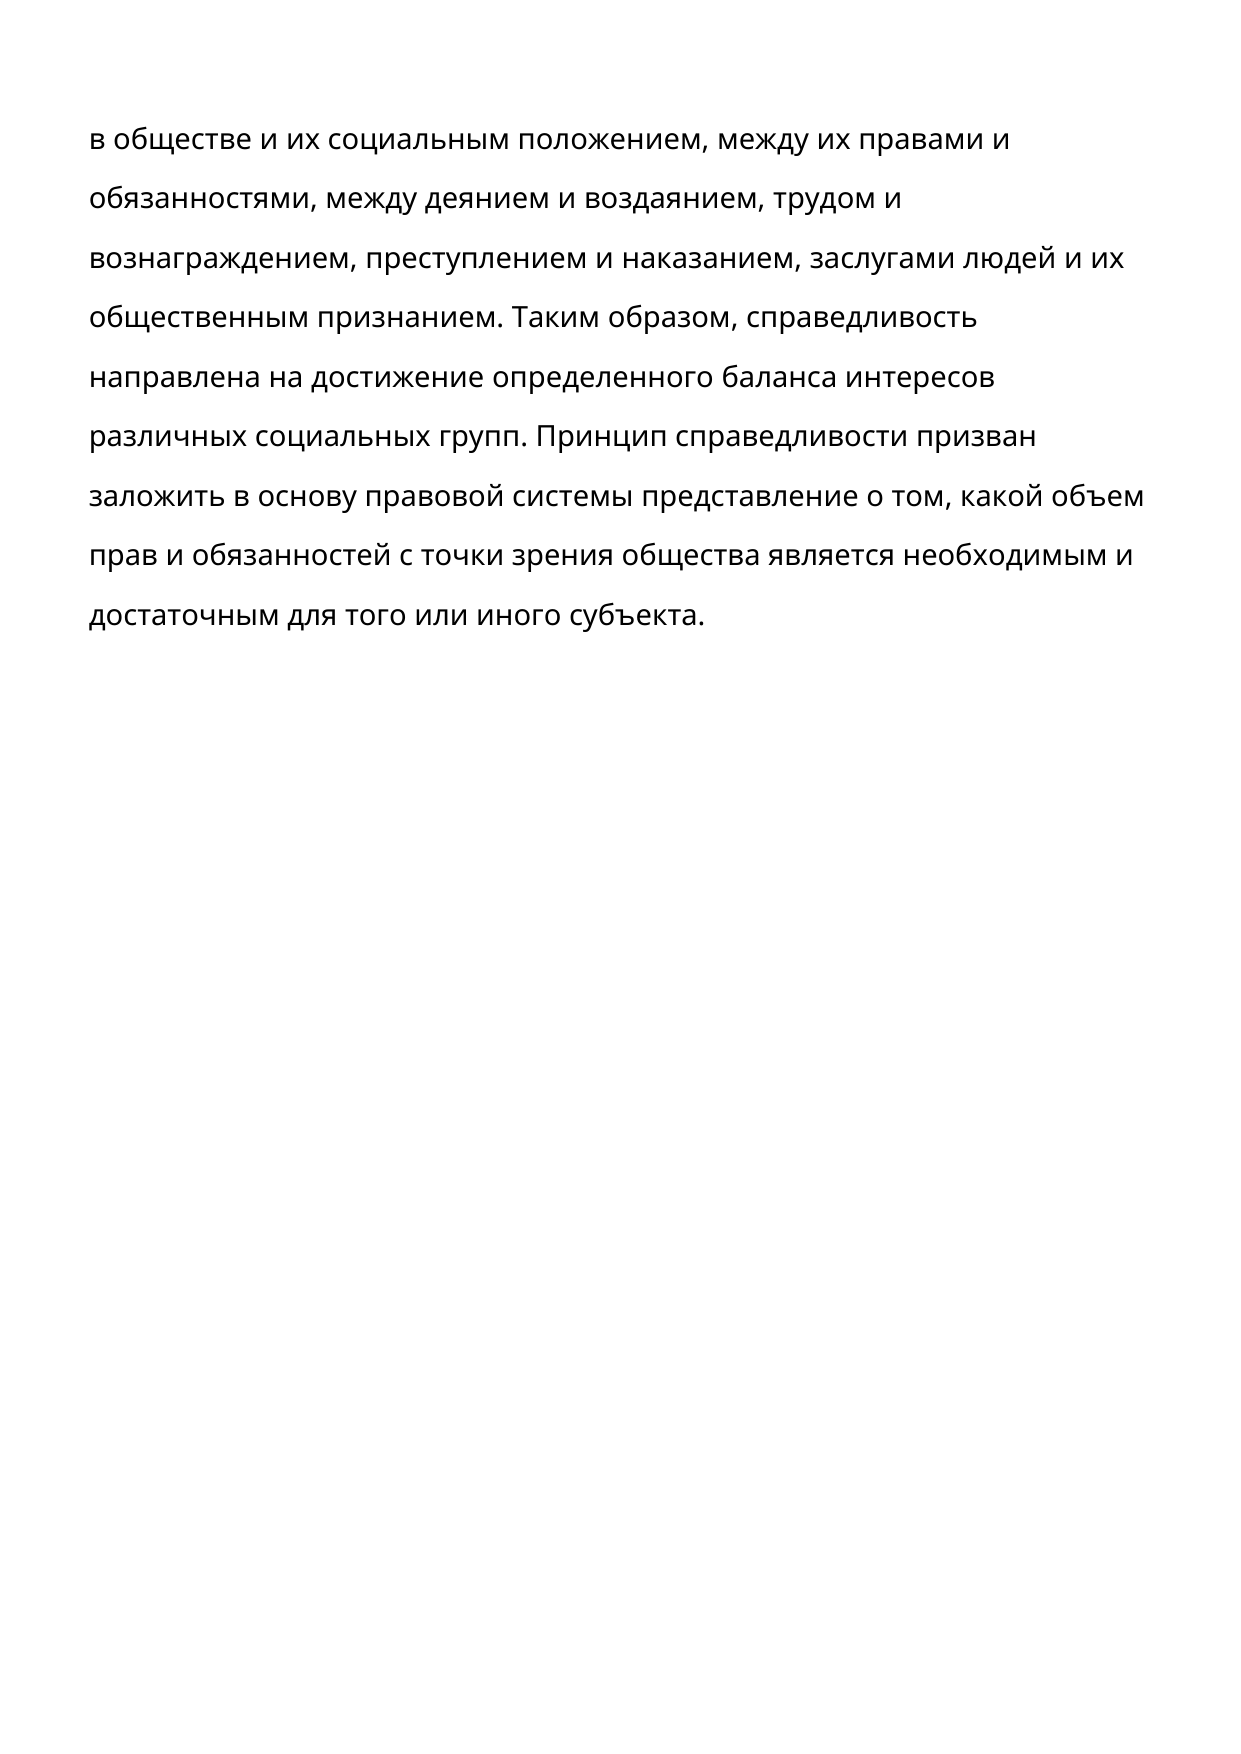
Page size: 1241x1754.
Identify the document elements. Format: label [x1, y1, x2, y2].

text [88, 118, 1152, 634]
